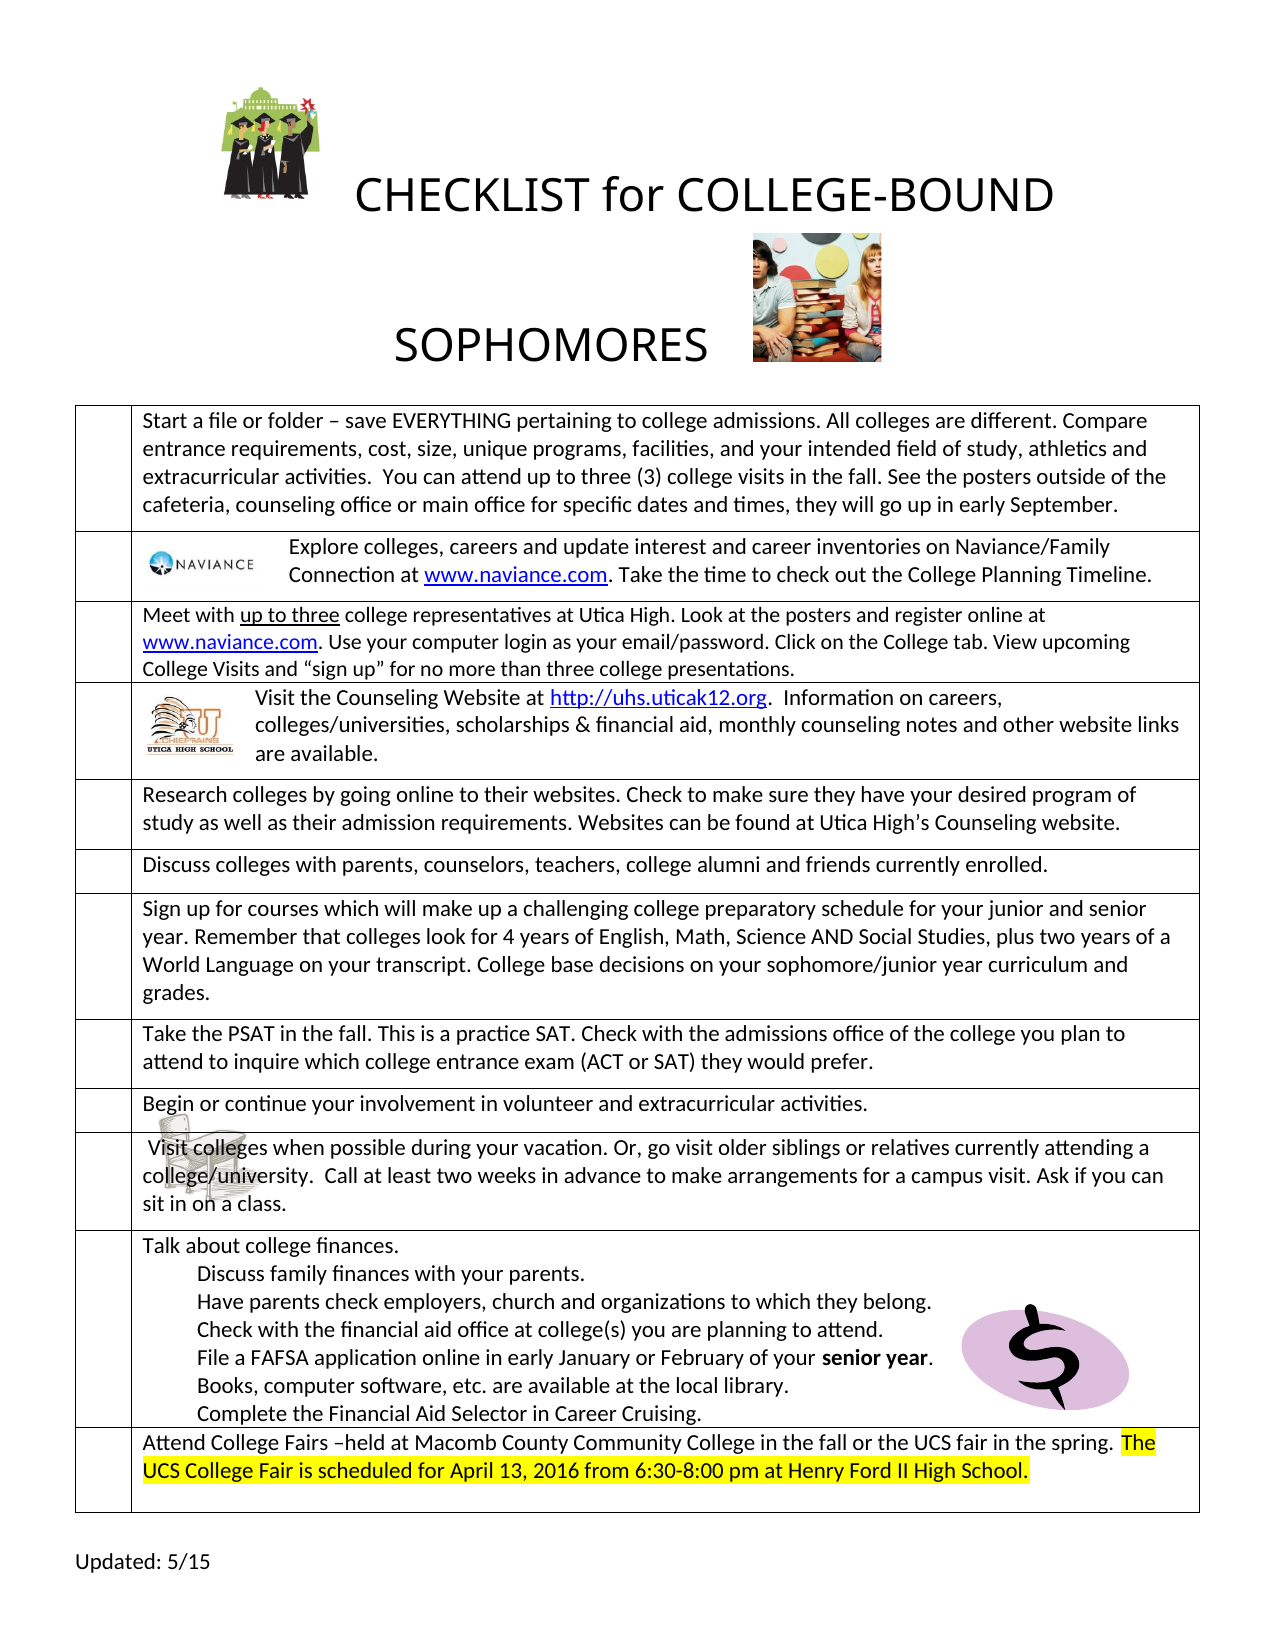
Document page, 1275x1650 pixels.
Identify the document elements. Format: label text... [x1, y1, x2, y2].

table_cell [76, 894, 131, 1018]
table_cell [76, 602, 131, 682]
table_cell [76, 1133, 131, 1230]
table_cell Sign up for courses which will make up a challenging college preparatory schedule for your junior and senior year. Remember that colleges look for 4 years of English, Math, Science AND Social Studies, plus two years of a World Language on your transcript. College base decisions on your sophomore/junior year curriculum and grades. [132, 894, 1199, 1018]
table_header [76, 406, 131, 531]
table_cell Begin or continue your involvement in volunteer and extracurricular activities. [132, 1089, 1199, 1132]
picture [142, 694, 236, 757]
picture [753, 233, 882, 362]
table_cell Attend College Fairs –held at Macomb County Community College in the fall or the UCS fair in the spring. The UCS College Fair is scheduled for April 13, 2016 from 6:30-8:00 pm at Henry Ford II High School. [132, 1428, 1199, 1512]
table_cell Meet with up to three college representatives at Utica High. Look at the posters and register online at www.naviance.com. Use your computer login as your email/password. Click on the College tab. View upcoming College Visits and “sign up” for no more than three college presentations. [132, 602, 1199, 682]
table_cell [76, 1428, 131, 1512]
picture [142, 540, 270, 588]
table_cell Visit colleges when possible during your vacation. Or, go visit older siblings or relatives currently attending a college/university. Call at least two weeks in advance to make arrangements for a campus visit. Ask if you can sit in on a class. [132, 1133, 1199, 1230]
table_cell Explore colleges, careers and update interest and career inventories on Naviance/Family Connection at www.naviance.com. Take the time to check out the College Planning Timeline. [132, 532, 1199, 601]
table_cell Visit the Counseling Website at http://uhs.uticak12.org. Information on careers, colleges/universities, scholarships & financial aid, monthly counseling notes and other website links are available. [132, 683, 1199, 779]
table_cell [76, 532, 131, 601]
table_cell Discuss colleges with parents, counselors, teachers, college alumni and friends currently enrolled. [132, 850, 1199, 893]
text CHECKLIST for COLLEGE-BOUND SOPHOMORES [75, 75, 1200, 375]
table_cell Take the PSAT in the fall. This is a practice SAT. Check with the admissions office of the college you plan to attend to inquire which college entrance exam (ACT or SAT) they would prefer. [132, 1020, 1199, 1088]
table_header Start a file or folder – save EVERYTHING pertaining to college admissions. All colleges are different. Compare entrance requirements, cost, size, unique programs, facilities, and your intended field of study, athletics and extracurricular activities. You can attend up to three (3) college visits in the fall. See the posters outside of the cafeteria, counseling office or main office for specific dates and times, they will go up in early September. [132, 406, 1199, 531]
table_cell [76, 850, 131, 893]
picture [219, 75, 322, 211]
table_cell Research colleges by going online to their websites. Check to make sure they have your desired program of study as well as their admission requirements. Websites can be found at Utica High’s Counseling website. [132, 780, 1199, 849]
table_cell [76, 780, 131, 849]
table_cell [76, 1020, 131, 1088]
table_cell [76, 1089, 131, 1132]
table_cell [76, 1231, 131, 1427]
table_cell Talk about college finances. Discuss family finances with your parents. Have parents check employers, church and organizations to which they belong. Check with the financial aid office at college(s) you are planning to attend. File a FAFSA application online in early January or February of your senior year. Books, computer software, etc. are available at the local library. Complete the Financial Aid Selector in Career Cruising. [132, 1231, 1199, 1427]
table_cell [76, 683, 131, 779]
